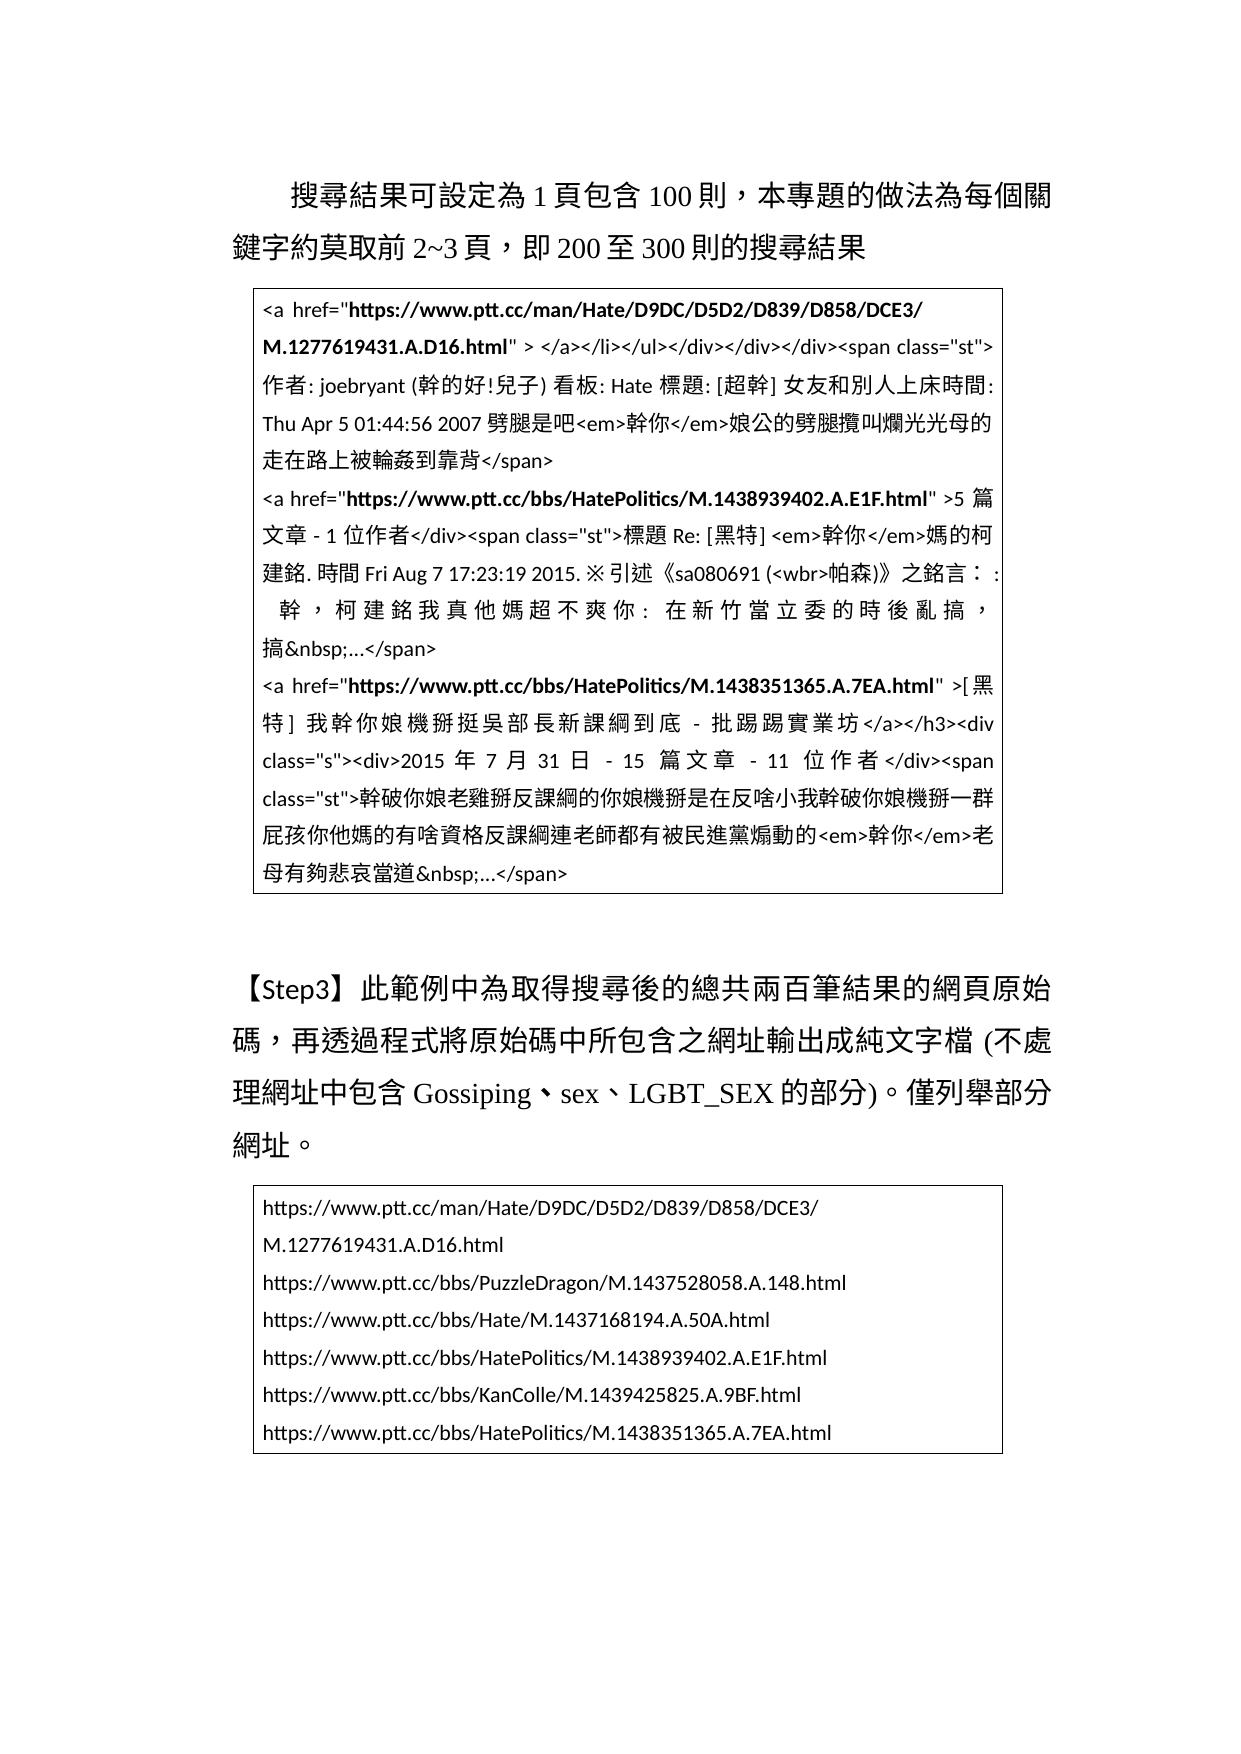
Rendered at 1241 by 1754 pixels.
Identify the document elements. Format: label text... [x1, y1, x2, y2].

text <a href="https://www.ptt.cc/bbs/HatePolitics/M.1438939402.A.E1F.html" >5 篇文章 - ‎1 位作者</div><span class="st">標題Re: [黑特] <em>幹你</em>媽的柯建銘. 時間Fri Aug 7 17:23:19 2015. ※ 引述《sa080691 (<wbr>帕森)》之銘言： : 幹，柯建銘我真他媽超不爽你: 在新竹當立委的時後亂搞，搞&nbsp;...</span> [254, 475, 1002, 662]
text https://www.ptt.cc/bbs/Hate/M.1437168194.A.50A.html [254, 1298, 1002, 1335]
text 【Step3】此範例中為取得搜尋後的總共兩百筆結果的網頁原始碼，再透過程式將原始碼中所包含之網址輸出成純文字檔 (不處理網址中包含Gossiping、sex、LGBT_SEX的部分)。僅列舉部分網址。 [232, 958, 1053, 1166]
text 搜尋結果可設定為1頁包含100則，本專題的做法為每個關鍵字約莫取前2~3頁，即200至300則的搜尋結果 [232, 164, 1053, 269]
text <a href="https://www.ptt.cc/bbs/HatePolitics/M.1438351365.A.7EA.html" >[黑特] 我幹你娘機掰挺吳部長新課綱到底 - 批踢踢實業坊</a></h3><div class="s"><div>2015年7月31日 - 15 篇文章 - ‎11 位作者</div><span class="st">幹破你娘老雞掰反課綱的你娘機掰是在反啥小我幹破你娘機掰一群屁孩你他媽的有啥資格反課綱連老師都有被民進黨煽動的<em>幹你</em>老母有夠悲哀當道&nbsp;...</span> [254, 662, 1002, 893]
text https://www.ptt.cc/bbs/HatePolitics/M.1438939402.A.E1F.html https://www.ptt.cc/bbs/KanColle/M.1439425825.A.9BF.html [254, 1335, 1002, 1410]
text https://www.ptt.cc/bbs/HatePolitics/M.1438351365.A.7EA.html [254, 1410, 1002, 1453]
text https://www.ptt.cc/man/Hate/D9DC/D5D2/D839/D858/DCE3/M.1277619431.A.D16.html [254, 1186, 1002, 1260]
text <a href="https://www.ptt.cc/man/Hate/D9DC/D5D2/D839/D858/DCE3/ M.1277619431.A.D16.html" > </a></li></ul></div></div></div><span class="st">作者: joebryant (幹的好!兒子) 看板: Hate 標題: [超幹] 女友和別人上床時間: Thu Apr 5 01:44:56 2007 劈腿是吧<em>幹你</em>娘公的劈腿攬叫爛光光母的走在路上被輪姦到靠背</span> [254, 289, 1002, 475]
text https://www.ptt.cc/bbs/PuzzleDragon/M.1437528058.A.148.html [254, 1260, 1002, 1298]
